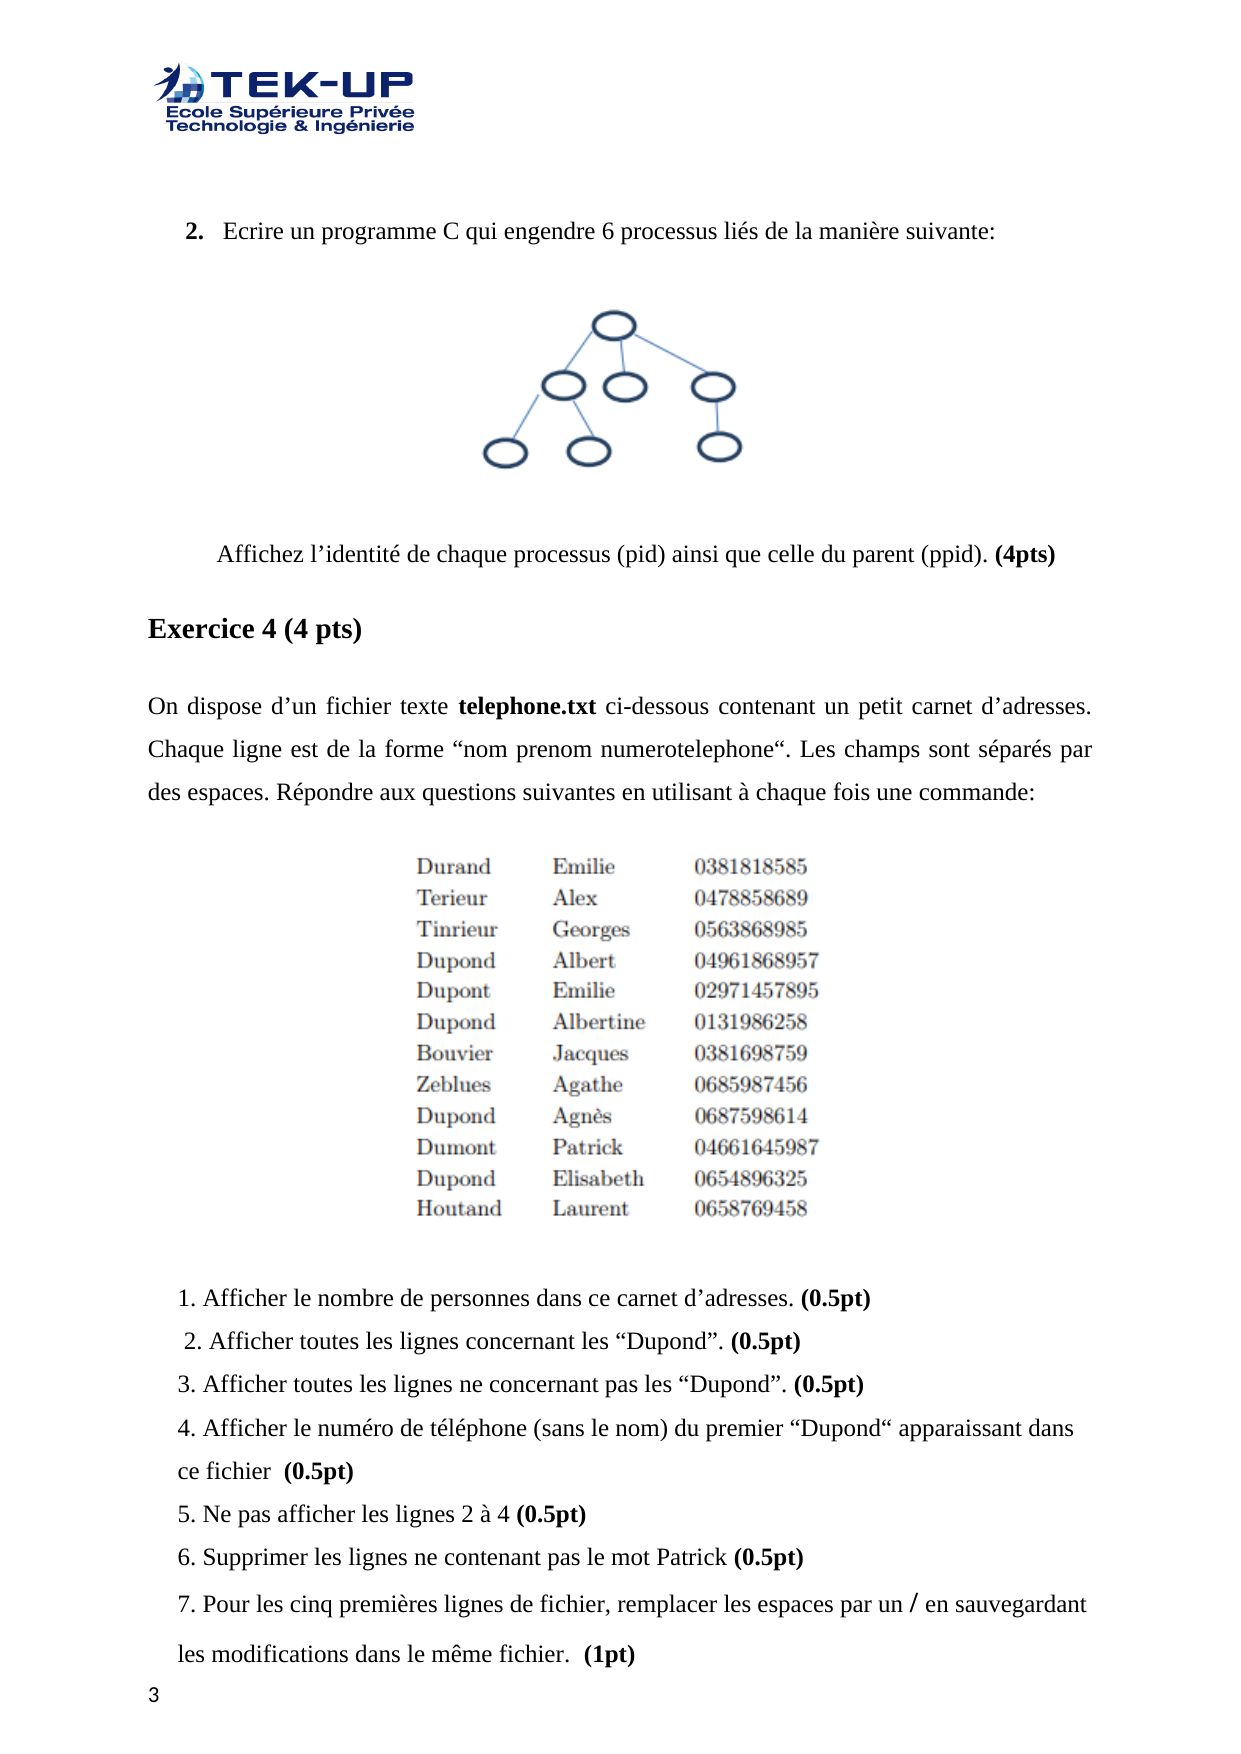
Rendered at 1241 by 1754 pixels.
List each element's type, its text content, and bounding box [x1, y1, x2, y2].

list 3. Afficher toutes les lignes ne concernant pas les “Dupond”. (0.5pt) [177, 1369, 1092, 1398]
picture [465, 288, 775, 497]
list 7. Pour les cinq premières lignes de fichier, remplacer les espaces par un / en sauvegardant les modifications dans le même fichier. (1pt) [177, 1585, 1092, 1669]
list 4. Afficher le numéro de téléphone (sans le nom) du premier “Dupond“ apparaissant dans ce fichier (0.5pt) [177, 1413, 1092, 1484]
picture [147, 59, 418, 136]
picture [394, 849, 846, 1241]
list 1. Afficher le nombre de personnes dans ce carnet d’adresses. (0.5pt) [177, 1283, 1092, 1312]
text On dispose d’un fichier texte telephone.txt ci-dessous contenant un petit carnet d’adresses. Chaque ligne est de la forme “nom prenom numerotelephone“. Les champs sont séparés par des espaces. Répondre aux questions suivantes en utilisant à chaque fois une commande: [148, 691, 1092, 806]
list 2. Afficher toutes les lignes concernant les “Dupond”. (0.5pt) [177, 1326, 1092, 1355]
text Exercice 4 (4 pts) [148, 612, 1092, 645]
list 5. Ne pas afficher les lignes 2 à 4 (0.5pt) [177, 1499, 1092, 1528]
list 6. Supprimer les lignes ne contenant pas le mot Patrick (0.5pt) [177, 1542, 1092, 1571]
text Affichez l’identité de chaque processus (pid) ainsi que celle du parent (ppid). (4pts) [148, 539, 1092, 568]
list Ecrire un programme C qui engendre 6 processus liés de la manière suivante: [185, 216, 1092, 245]
